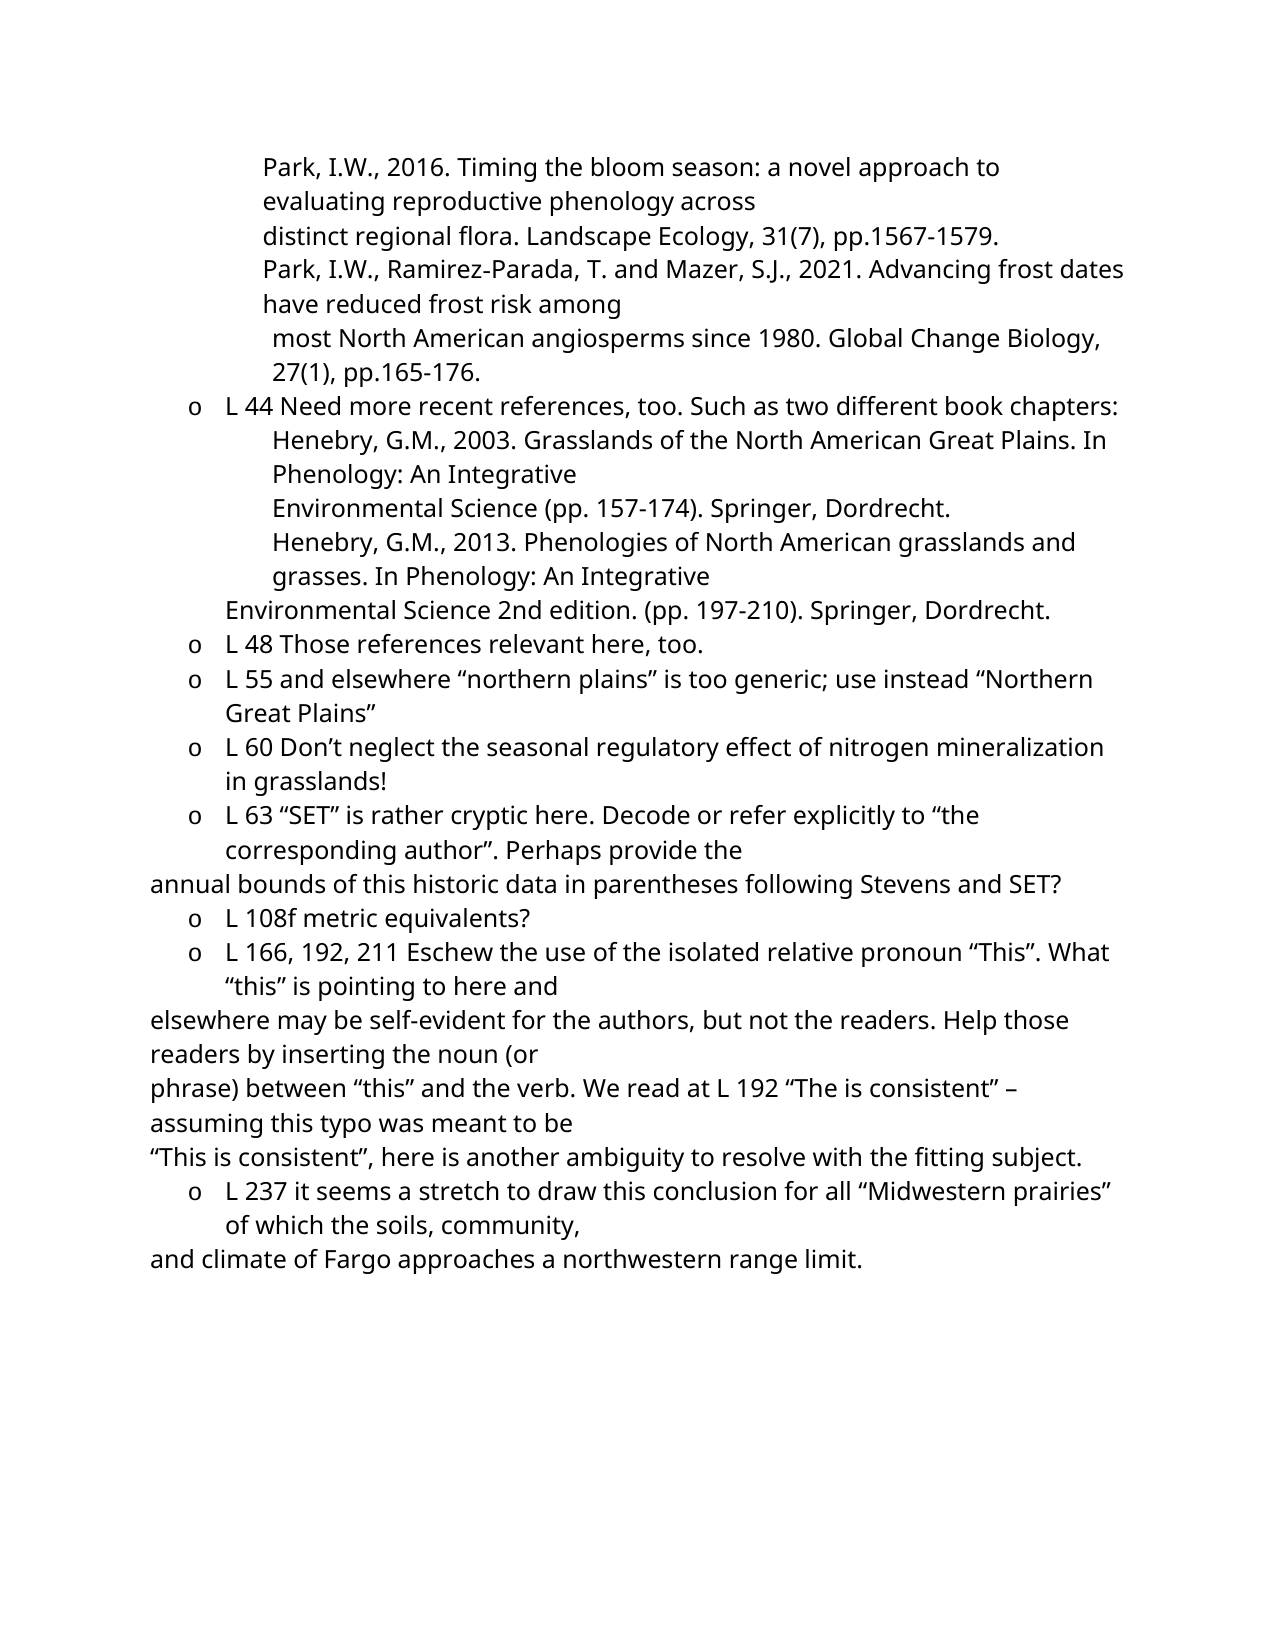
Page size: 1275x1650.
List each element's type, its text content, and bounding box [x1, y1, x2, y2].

text phrase) between “this” and the verb. We read at L 192 “The is consistent” – assuming this typo was meant to be [150, 1071, 1125, 1139]
list L 237 it seems a stretch to draw this conclusion for all “Midwestern prairies” of which the soils, community, [187, 1173, 1125, 1242]
list L 55 and elsewhere “northern plains” is too generic; use instead “Northern Great Plains” [187, 661, 1125, 730]
text and climate of Fargo approaches a northwestern range limit. [150, 1242, 1125, 1276]
text Environmental Science 2nd edition. (pp. 197-210). Springer, Dordrecht. [225, 593, 1125, 627]
text Henebry, G.M., 2013. Phenologies of North American grasslands and grasses. In Phenology: An Integrative [272, 525, 1125, 593]
list L 108f metric equivalents? [187, 900, 1125, 935]
text distinct regional flora. Landscape Ecology, 31(7), pp.1567-1579. [262, 218, 1125, 252]
text Park, I.W., Ramirez‐Parada, T. and Mazer, S.J., 2021. Advancing frost dates have reduced frost risk among [262, 252, 1125, 320]
list L 44 Need more recent references, too. Such as two different book chapters: [187, 388, 1125, 423]
list L 60 Don’t neglect the seasonal regulatory effect of nitrogen mineralization in grasslands! [187, 730, 1125, 798]
text Henebry, G.M., 2003. Grasslands of the North American Great Plains. In Phenology: An Integrative [272, 423, 1125, 491]
text annual bounds of this historic data in parentheses following Stevens and SET? [150, 866, 1125, 900]
text “This is consistent”, here is another ambiguity to resolve with the fitting subject. [150, 1139, 1125, 1173]
text Environmental Science (pp. 157-174). Springer, Dordrecht. [272, 491, 1125, 525]
text Park, I.W., 2016. Timing the bloom season: a novel approach to evaluating reproductive phenology across [262, 150, 1125, 218]
list L 166, 192, 211 Eschew the use of the isolated relative pronoun “This”. What “this” is pointing to here and [187, 935, 1125, 1003]
text elsewhere may be self-evident for the authors, but not the readers. Help those readers by inserting the noun (or [150, 1003, 1125, 1071]
text most North American angiosperms since 1980. Global Change Biology, 27(1), pp.165-176. [272, 320, 1125, 388]
list L 63 “SET” is rather cryptic here. Decode or refer explicitly to “the corresponding author”. Perhaps provide the [187, 798, 1125, 866]
list L 48 Those references relevant here, too. [187, 627, 1125, 661]
